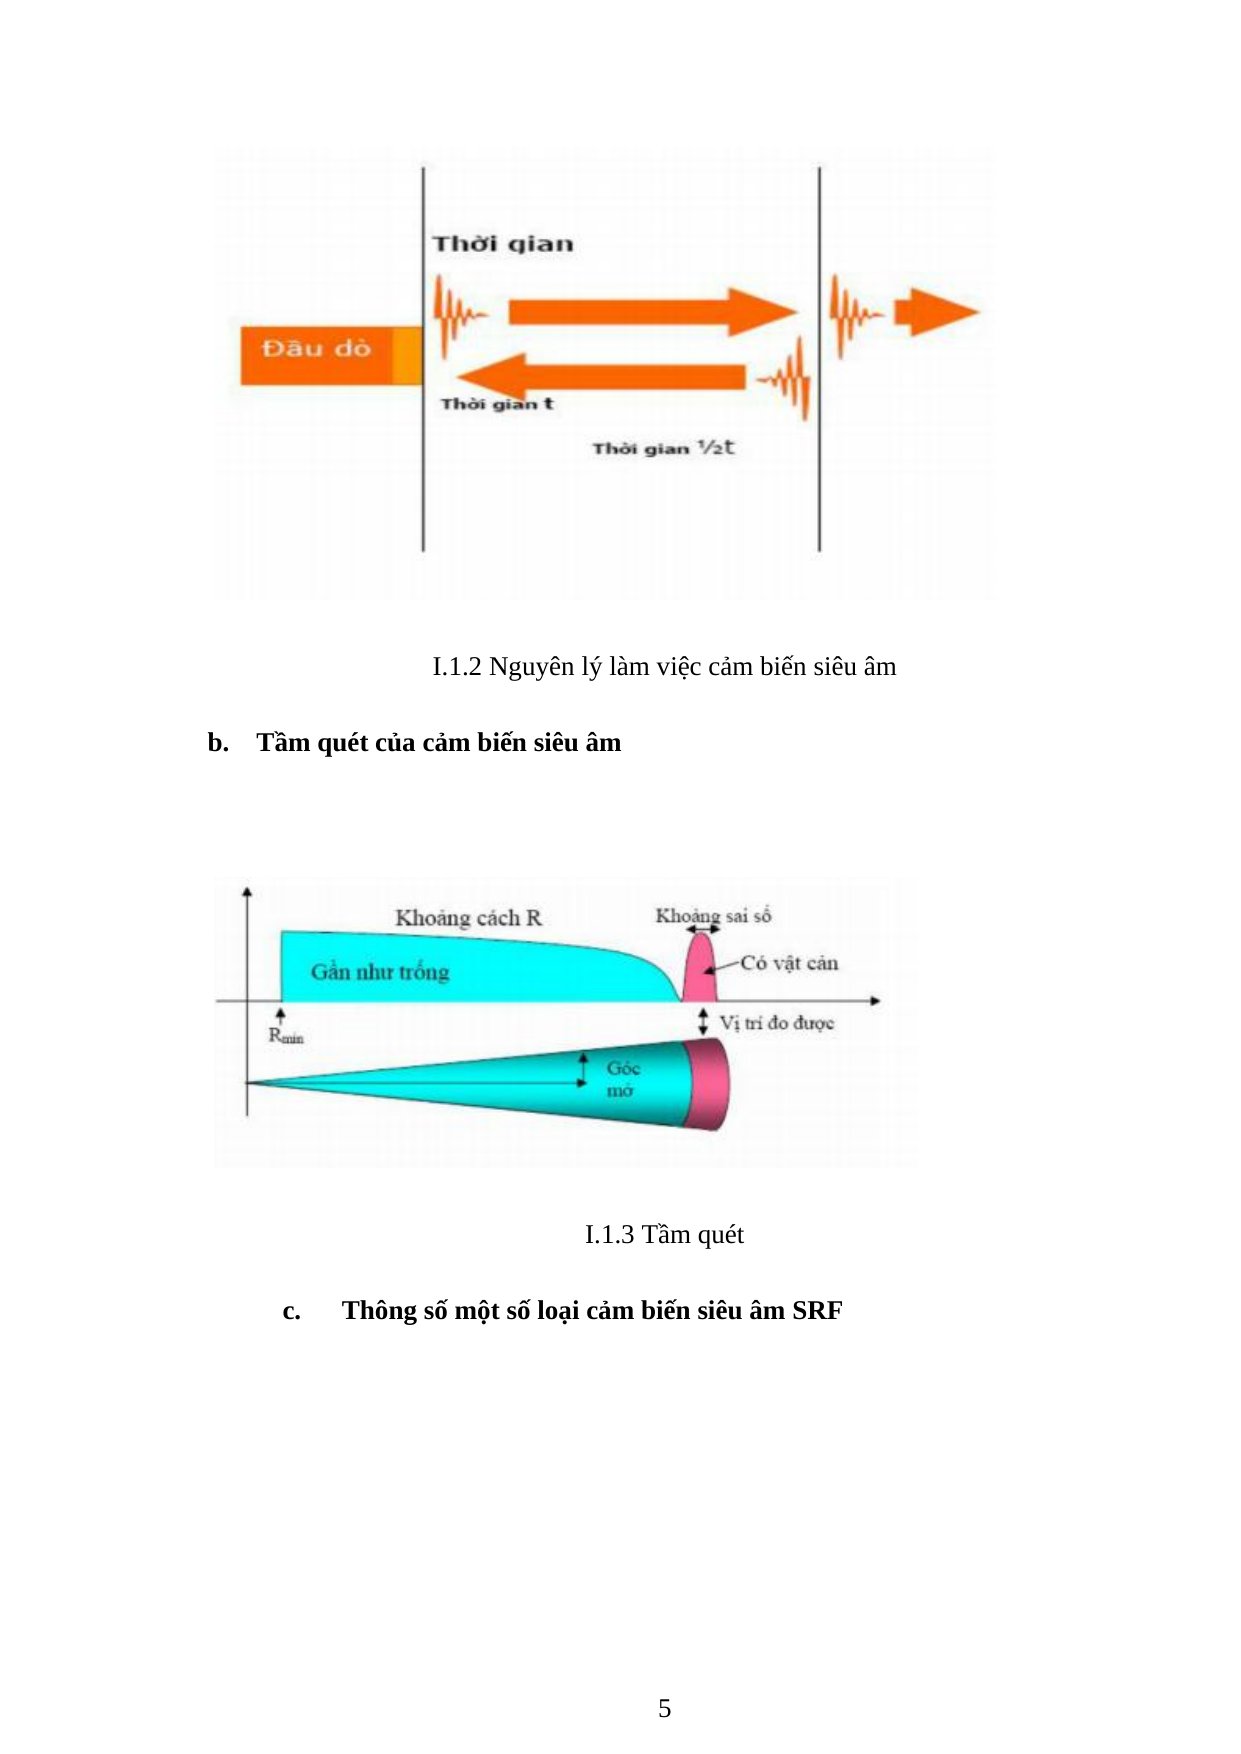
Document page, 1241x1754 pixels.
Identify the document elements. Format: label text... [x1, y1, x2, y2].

picture [214, 147, 998, 600]
picture [214, 877, 919, 1168]
text I.1.2 Nguyên lý làm việc cảm biến siêu âm [207, 650, 1122, 681]
text c. Thông số một số loại cảm biến siêu âm SRF [207, 1294, 1122, 1325]
text I.1.3 Tầm quét [207, 1218, 1122, 1249]
text b. Tầm quét của cảm biến siêu âm [207, 726, 1122, 757]
